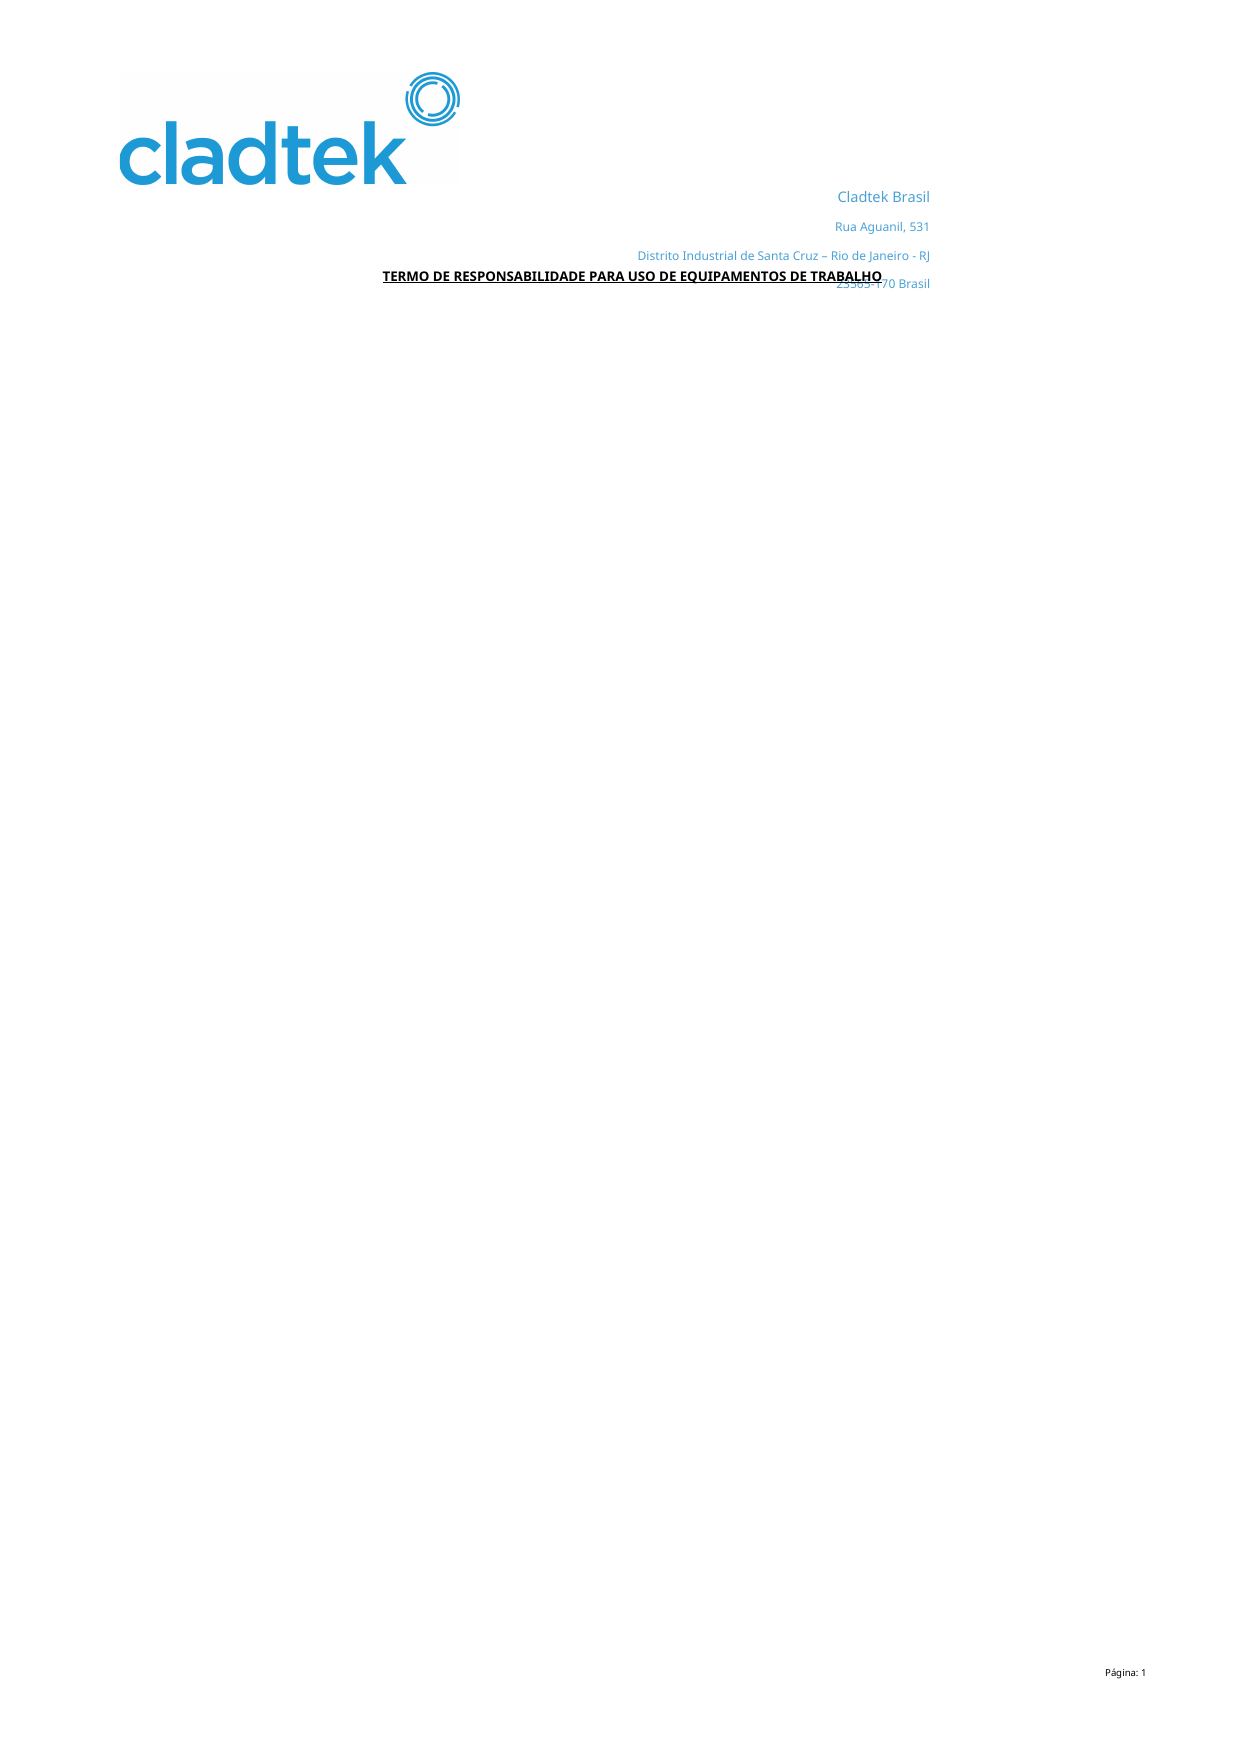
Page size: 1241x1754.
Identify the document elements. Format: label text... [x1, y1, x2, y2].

text TERMO DE RESPONSABILIDADE PARA USO DE EQUIPAMENTOS DE TRABALHO [118, 254, 1146, 285]
picture [119, 72, 460, 185]
